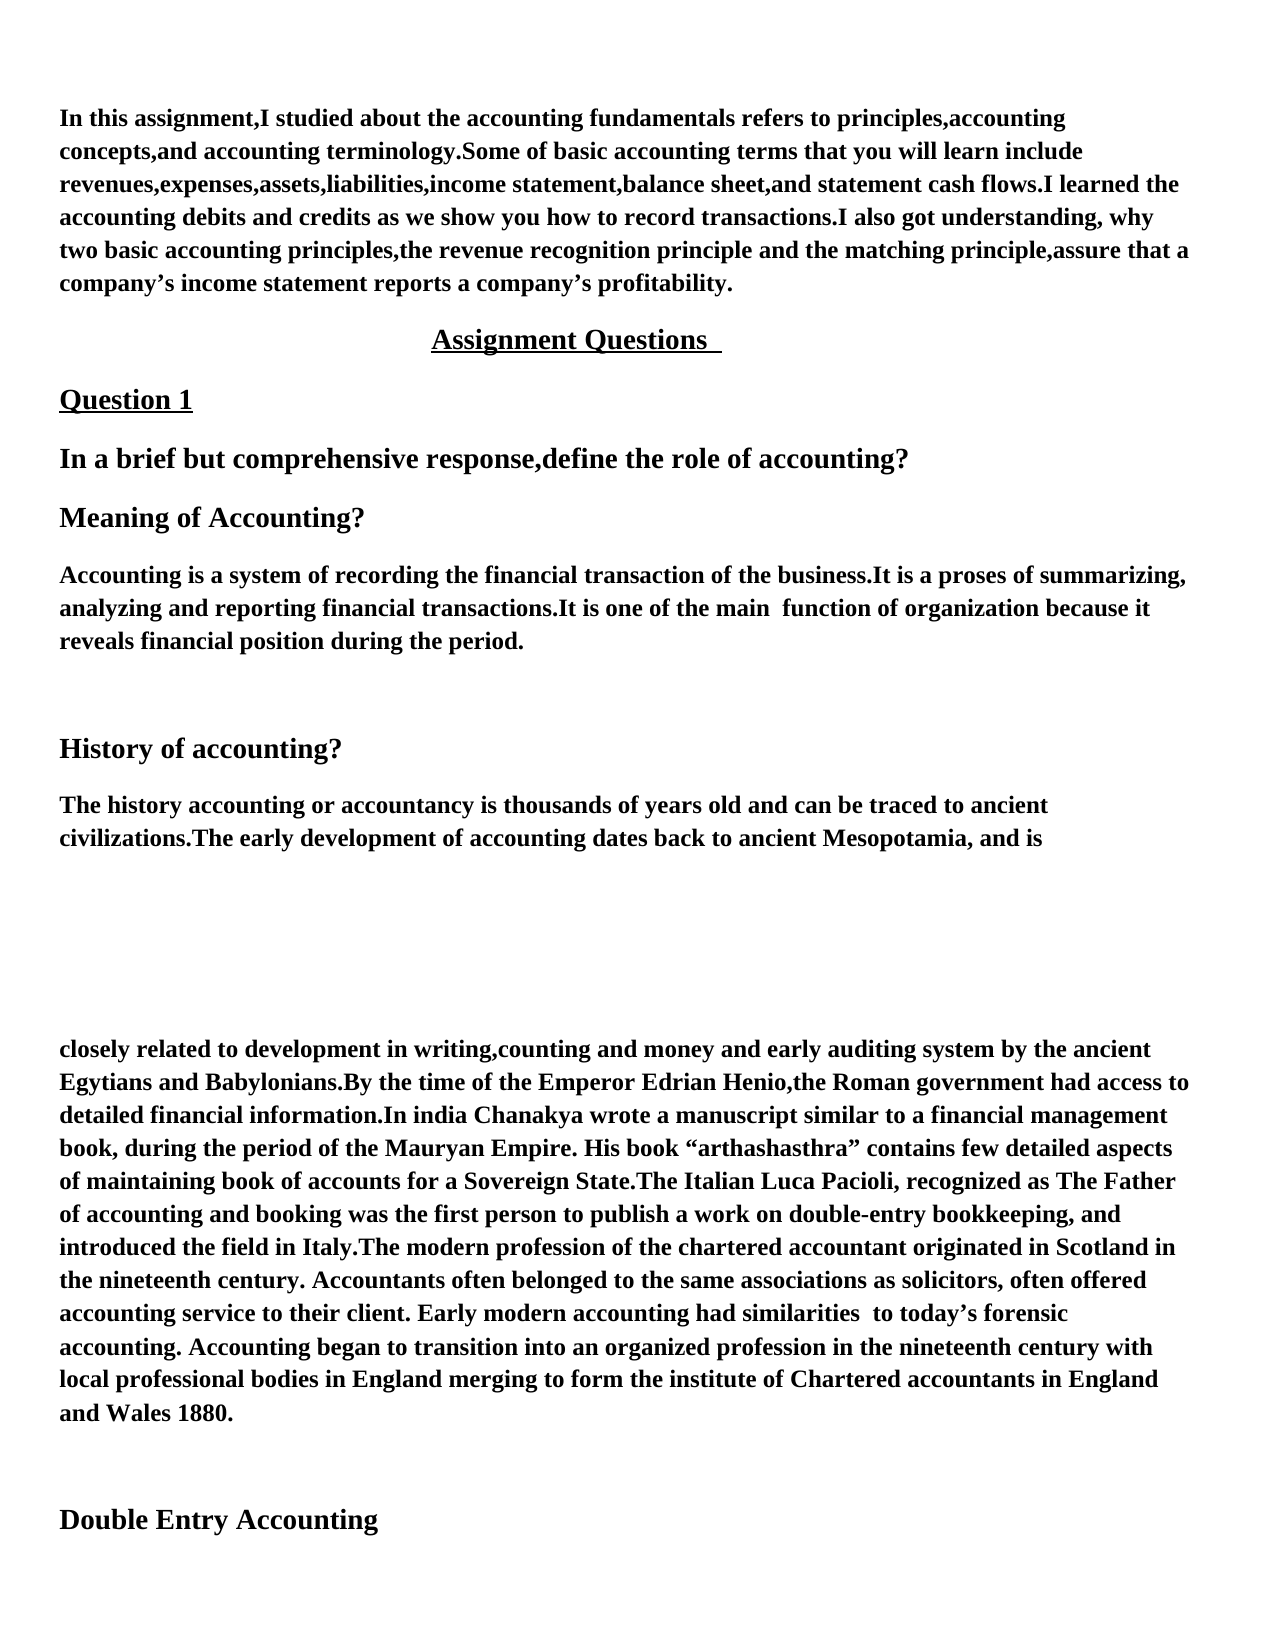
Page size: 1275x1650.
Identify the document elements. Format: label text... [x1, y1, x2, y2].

text Double Entry Accounting [59, 1502, 1196, 1536]
text Meaning of Accounting? [59, 501, 1196, 534]
text The history accounting or accountancy is thousands of years old and can be traced to ancient civilizations.The early development of accounting dates back to ancient Mesopotamia, and is [59, 790, 1196, 852]
text Accounting is a system of recording the financial transaction of the business.It is a proses of summarizing, analyzing and reporting financial transactions.It is one of the main function of organization because it reveals financial position during the period. [59, 560, 1196, 655]
text closely related to development in writing,counting and money and early auditing system by the ancient Egytians and Babylonians.By the time of the Emperor Edrian Henio,the Roman government had access to detailed financial information.In india Chanakya wrote a manuscript similar to a financial management book, during the period of the Mauryan Empire. His book “arthashasthra” contains few detailed aspects of maintaining book of accounts for a Sovereign State.The Italian Luca Pacioli, recognized as The Father of accounting and booking was the first person to publish a work on double-entry bookkeeping, and introduced the field in Italy.The modern profession of the chartered accountant originated in Scotland in the nineteenth century. Accountants often belonged to the same associations as solicitors, often offered accounting service to their client. Early modern accounting had similarities to today’s forensic accounting. Accounting began to transition into an organized profession in the nineteenth century with local professional bodies in England merging to form the institute of Chartered accountants in England and Wales 1880. [59, 1034, 1196, 1426]
text In a brief but comprehensive response,define the role of accounting? [59, 441, 1196, 475]
text History of accounting? [59, 731, 1196, 764]
text Question 1 [59, 382, 1196, 415]
text Assignment Questions [59, 322, 1196, 356]
text In this assignment,I studied about the accounting fundamentals refers to principles,accounting concepts,and accounting terminology.Some of basic accounting terms that you will learn include revenues,expenses,assets,liabilities,income statement,balance sheet,and statement cash flows.I learned the accounting debits and credits as we show you how to record transactions.I also got understanding, why two basic accounting principles,the revenue recognition principle and the matching principle,assure that a company’s income statement reports a company’s profitability. [59, 103, 1196, 297]
